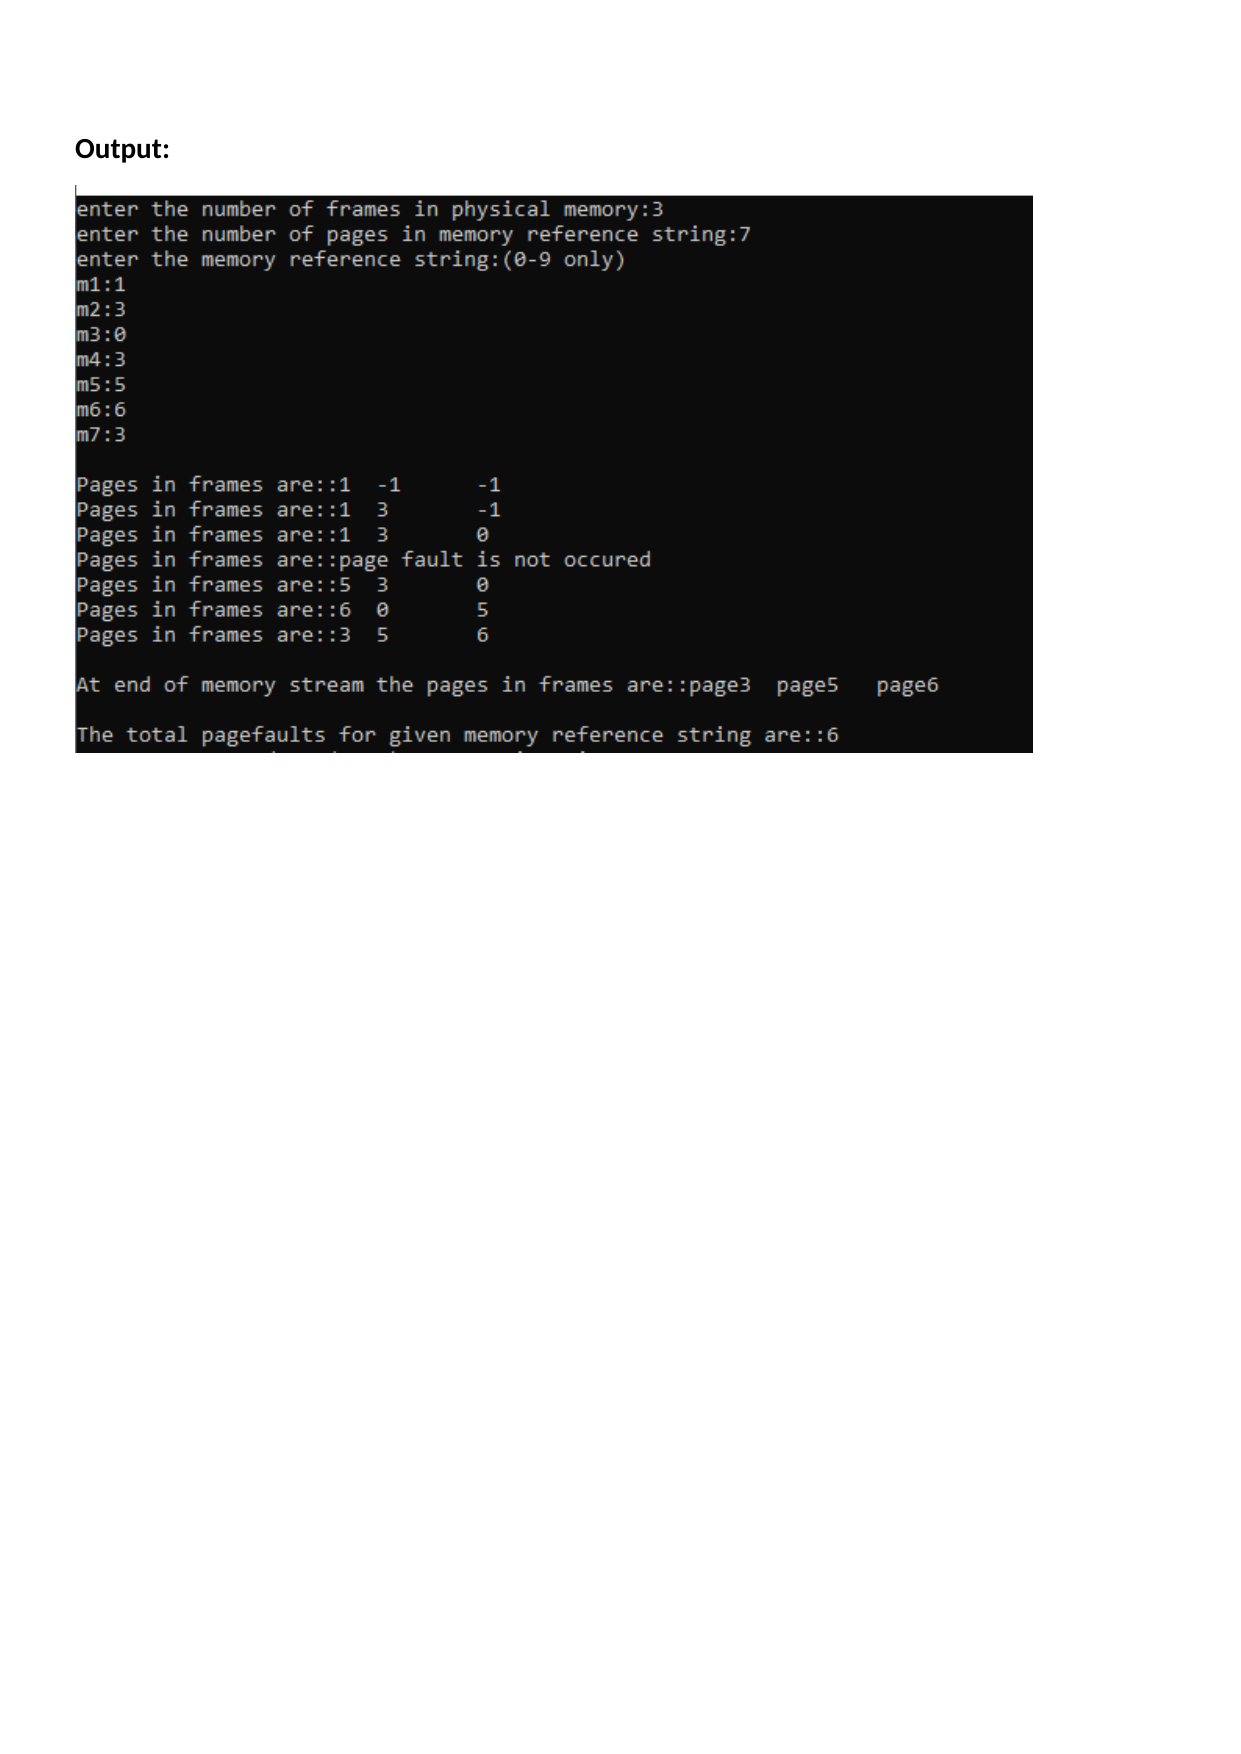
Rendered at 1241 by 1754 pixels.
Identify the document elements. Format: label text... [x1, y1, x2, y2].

picture [75, 185, 1033, 753]
text Output: [75, 130, 1165, 166]
